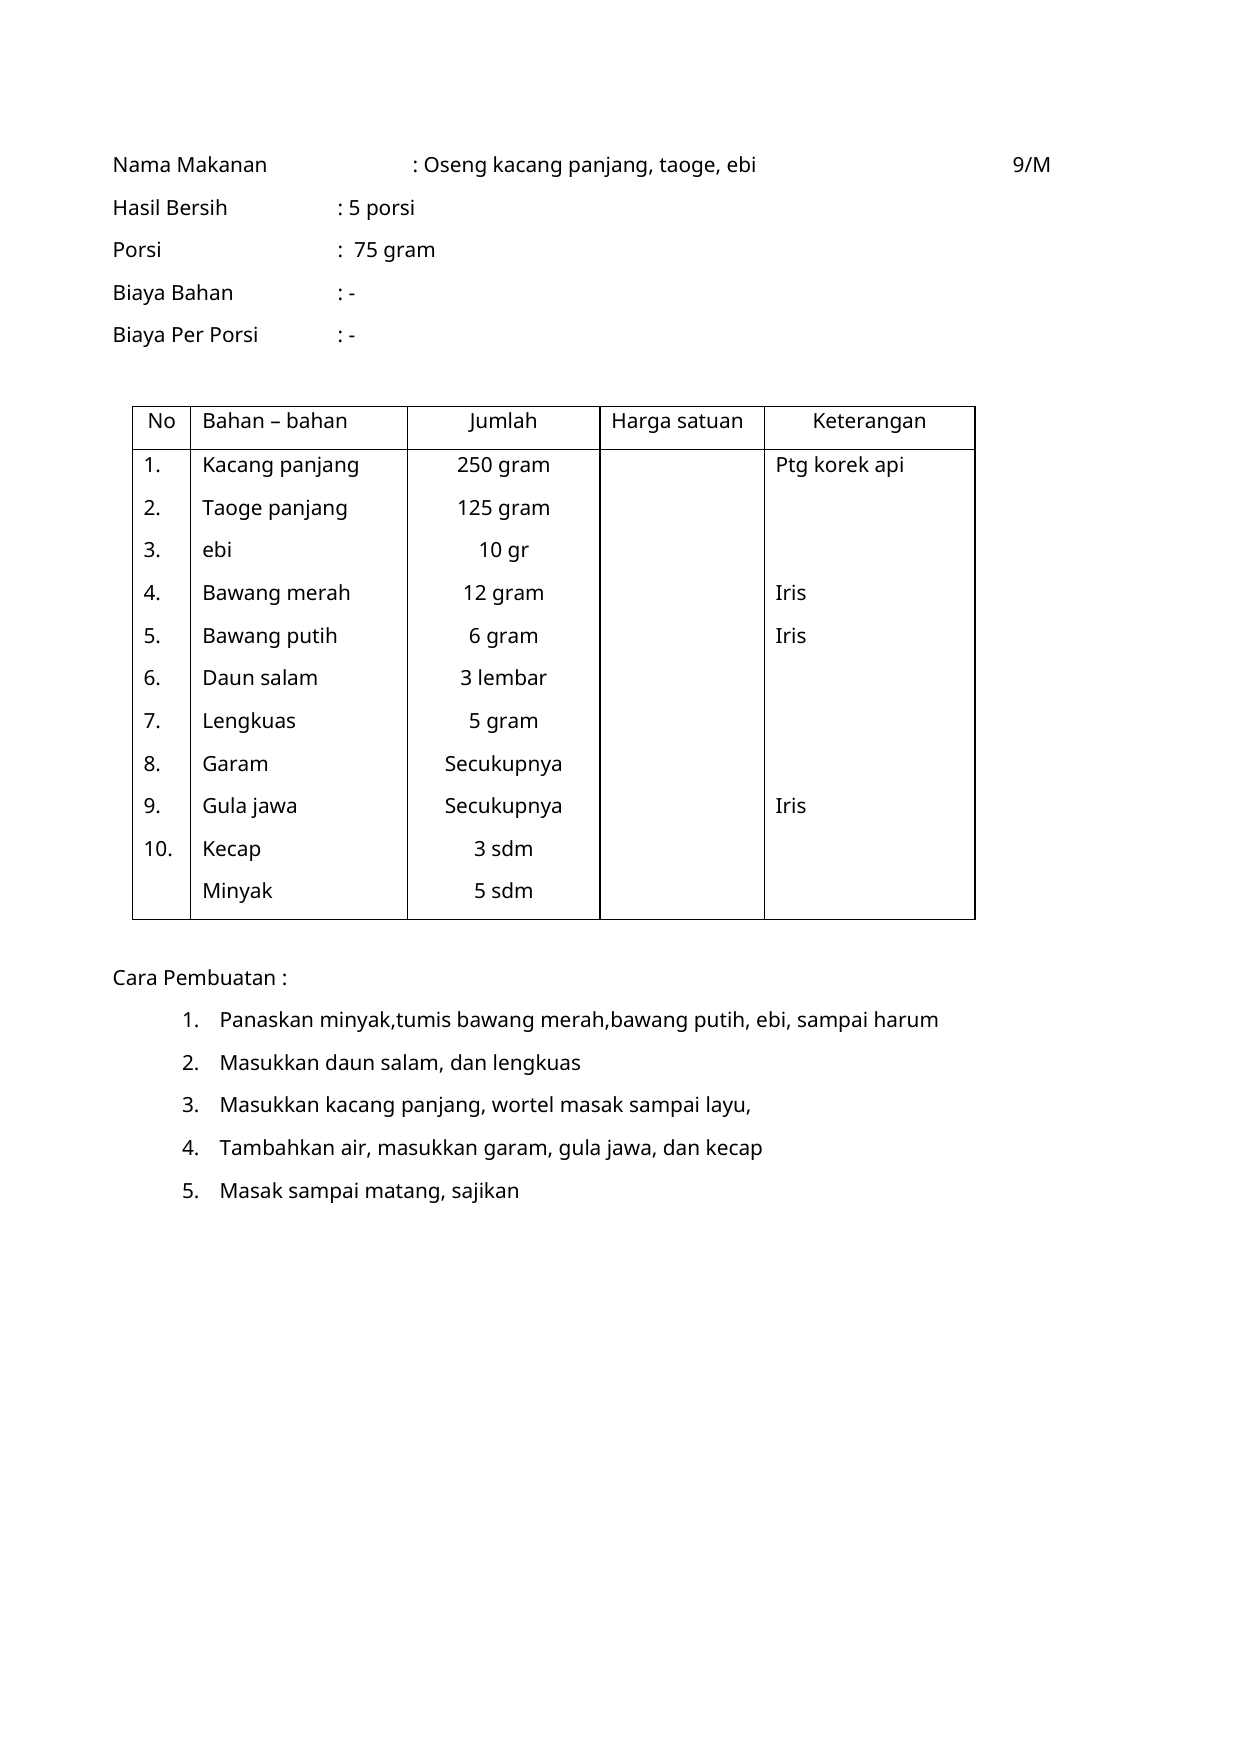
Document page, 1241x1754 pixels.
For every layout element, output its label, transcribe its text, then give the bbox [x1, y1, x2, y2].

table_header No [133, 407, 190, 449]
table_cell Ptg korek api Iris Iris Iris [765, 450, 974, 919]
list Tambahkan air, masukkan garam, gula jawa, dan kecap [182, 1133, 1128, 1162]
text Cara Pembuatan : [112, 963, 1128, 991]
text Porsi : 75 gram [112, 235, 1128, 264]
table_header Jumlah [408, 407, 599, 449]
table_cell [601, 450, 764, 919]
list Masukkan kacang panjang, wortel masak sampai layu, [182, 1091, 1128, 1119]
text Hasil Bersih : 5 porsi [112, 193, 1128, 221]
table_header Harga satuan [601, 407, 764, 449]
text Nama Makanan : Oseng kacang panjang, taoge, ebi 9/M [112, 150, 1128, 178]
text Biaya Per Porsi : - [112, 320, 1128, 349]
list Masak sampai matang, sajikan [182, 1176, 1128, 1204]
table_header Bahan – bahan [191, 407, 407, 449]
table_header Keterangan [765, 407, 974, 449]
text Biaya Bahan : - [112, 278, 1128, 306]
table_cell 250 gram 125 gram 10 gr 12 gram 6 gram 3 lembar 5 gram Secukupnya Secukupnya 3 sdm 5 sdm [408, 450, 599, 919]
table_cell 1. 2. 3. 4. 5. 6. 7. 8. 9. 10. [133, 450, 190, 919]
table_cell Kacang panjang Taoge panjang ebi Bawang merah Bawang putih Daun salam Lengkuas Garam Gula jawa Kecap Minyak [191, 450, 407, 919]
list Masukkan daun salam, dan lengkuas [182, 1048, 1128, 1076]
list Panaskan minyak,tumis bawang merah,bawang putih, ebi, sampai harum [182, 1005, 1128, 1034]
